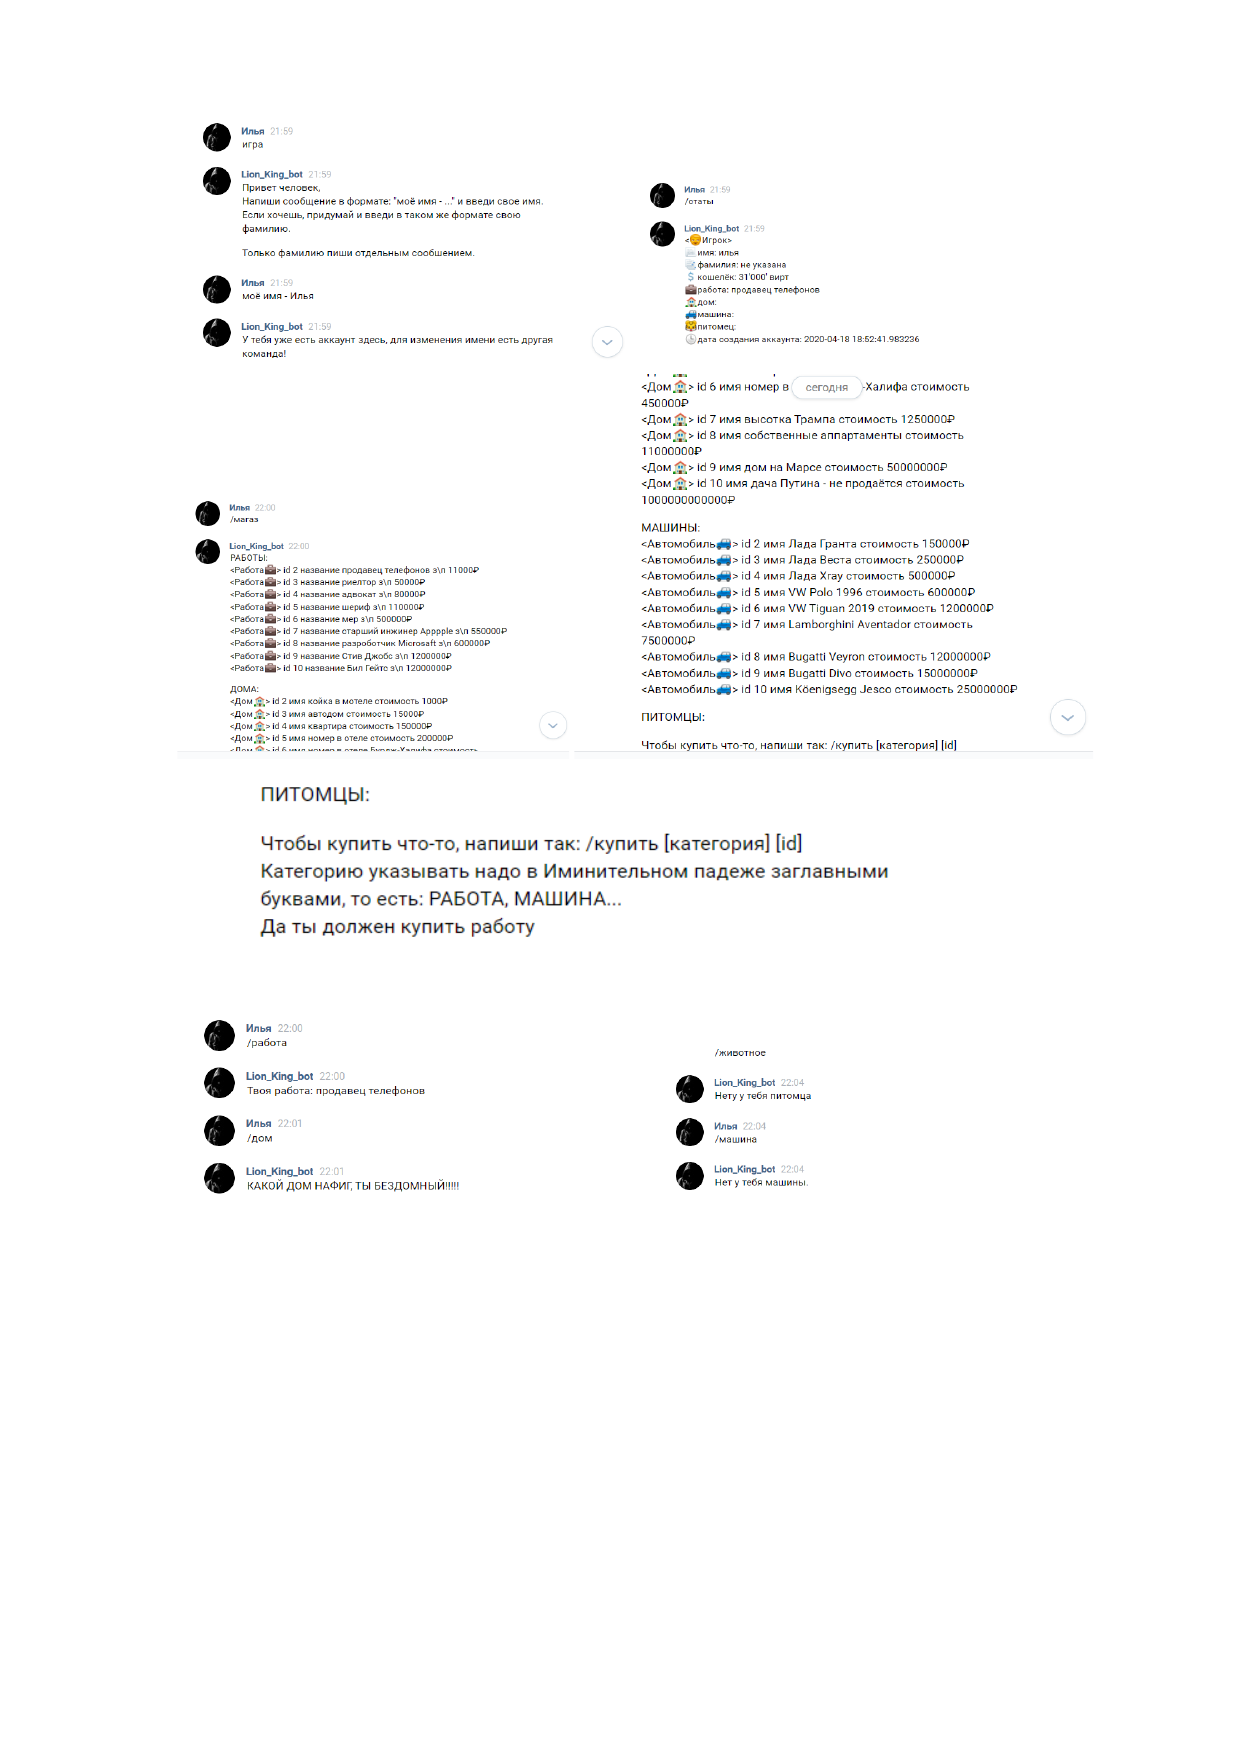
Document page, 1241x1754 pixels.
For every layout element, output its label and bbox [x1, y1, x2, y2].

picture [177, 118, 629, 367]
picture [177, 1013, 651, 1209]
picture [177, 491, 570, 759]
picture [655, 1038, 1073, 1209]
picture [574, 374, 1094, 759]
picture [177, 766, 995, 1006]
picture [633, 175, 1019, 367]
